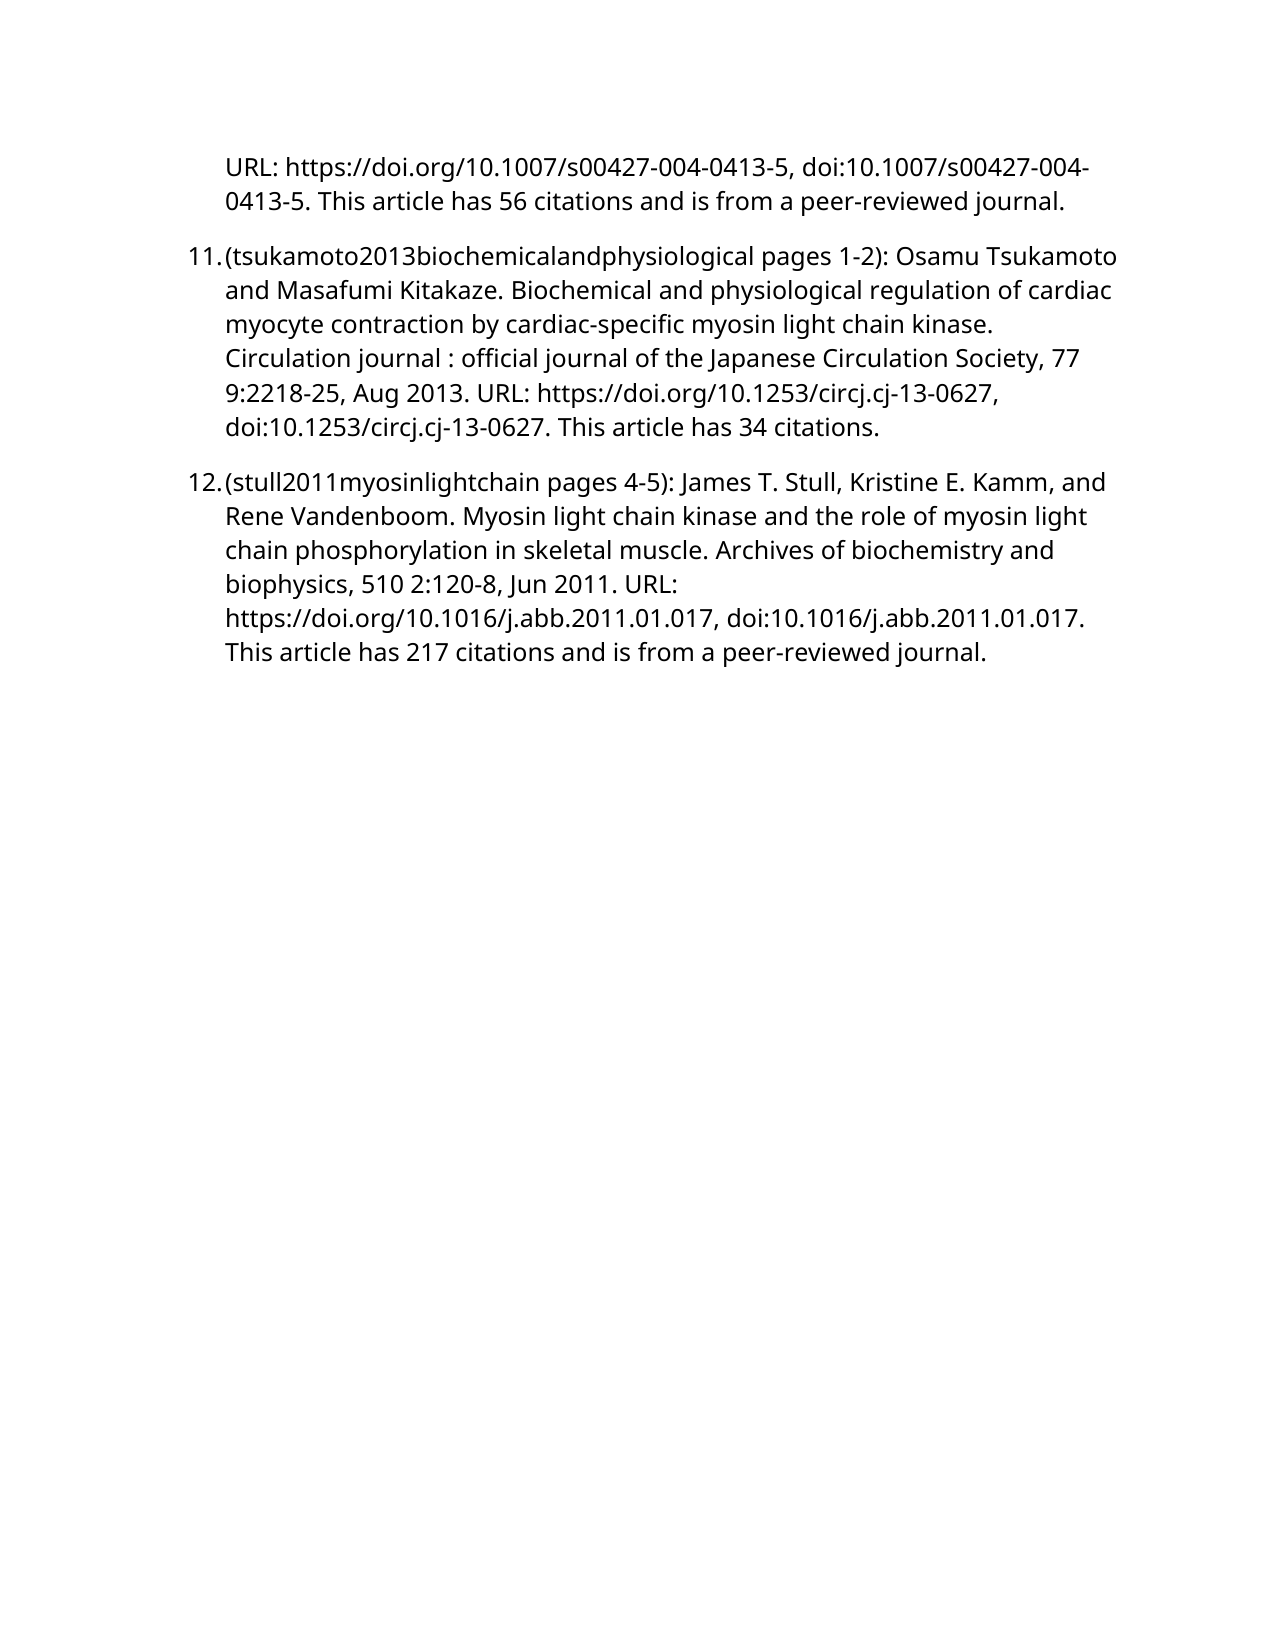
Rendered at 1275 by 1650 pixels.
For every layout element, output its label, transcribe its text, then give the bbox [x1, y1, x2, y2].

list (stull2011myosinlightchain pages 4-5): James T. Stull, Kristine E. Kamm, and Rene Vandenboom. Myosin light chain kinase and the role of myosin light chain phosphorylation in skeletal muscle. Archives of biochemistry and biophysics, 510 2:120-8, Jun 2011. URL: https://doi.org/10.1016/j.abb.2011.01.017, doi:10.1016/j.abb.2011.01.017. This article has 217 citations and is from a peer-reviewed journal. [187, 464, 1125, 668]
list (tsukamoto2013biochemicalandphysiological pages 1-2): Osamu Tsukamoto and Masafumi Kitakaze. Biochemical and physiological regulation of cardiac myocyte contraction by cardiac-specific myosin light chain kinase. Circulation journal : official journal of the Japanese Circulation Society, 77 9:2218-25, Aug 2013. URL: https://doi.org/10.1253/circj.cj-13-0627, doi:10.1253/circj.cj-13-0627. This article has 34 citations. [187, 239, 1125, 443]
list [187, 150, 1125, 218]
